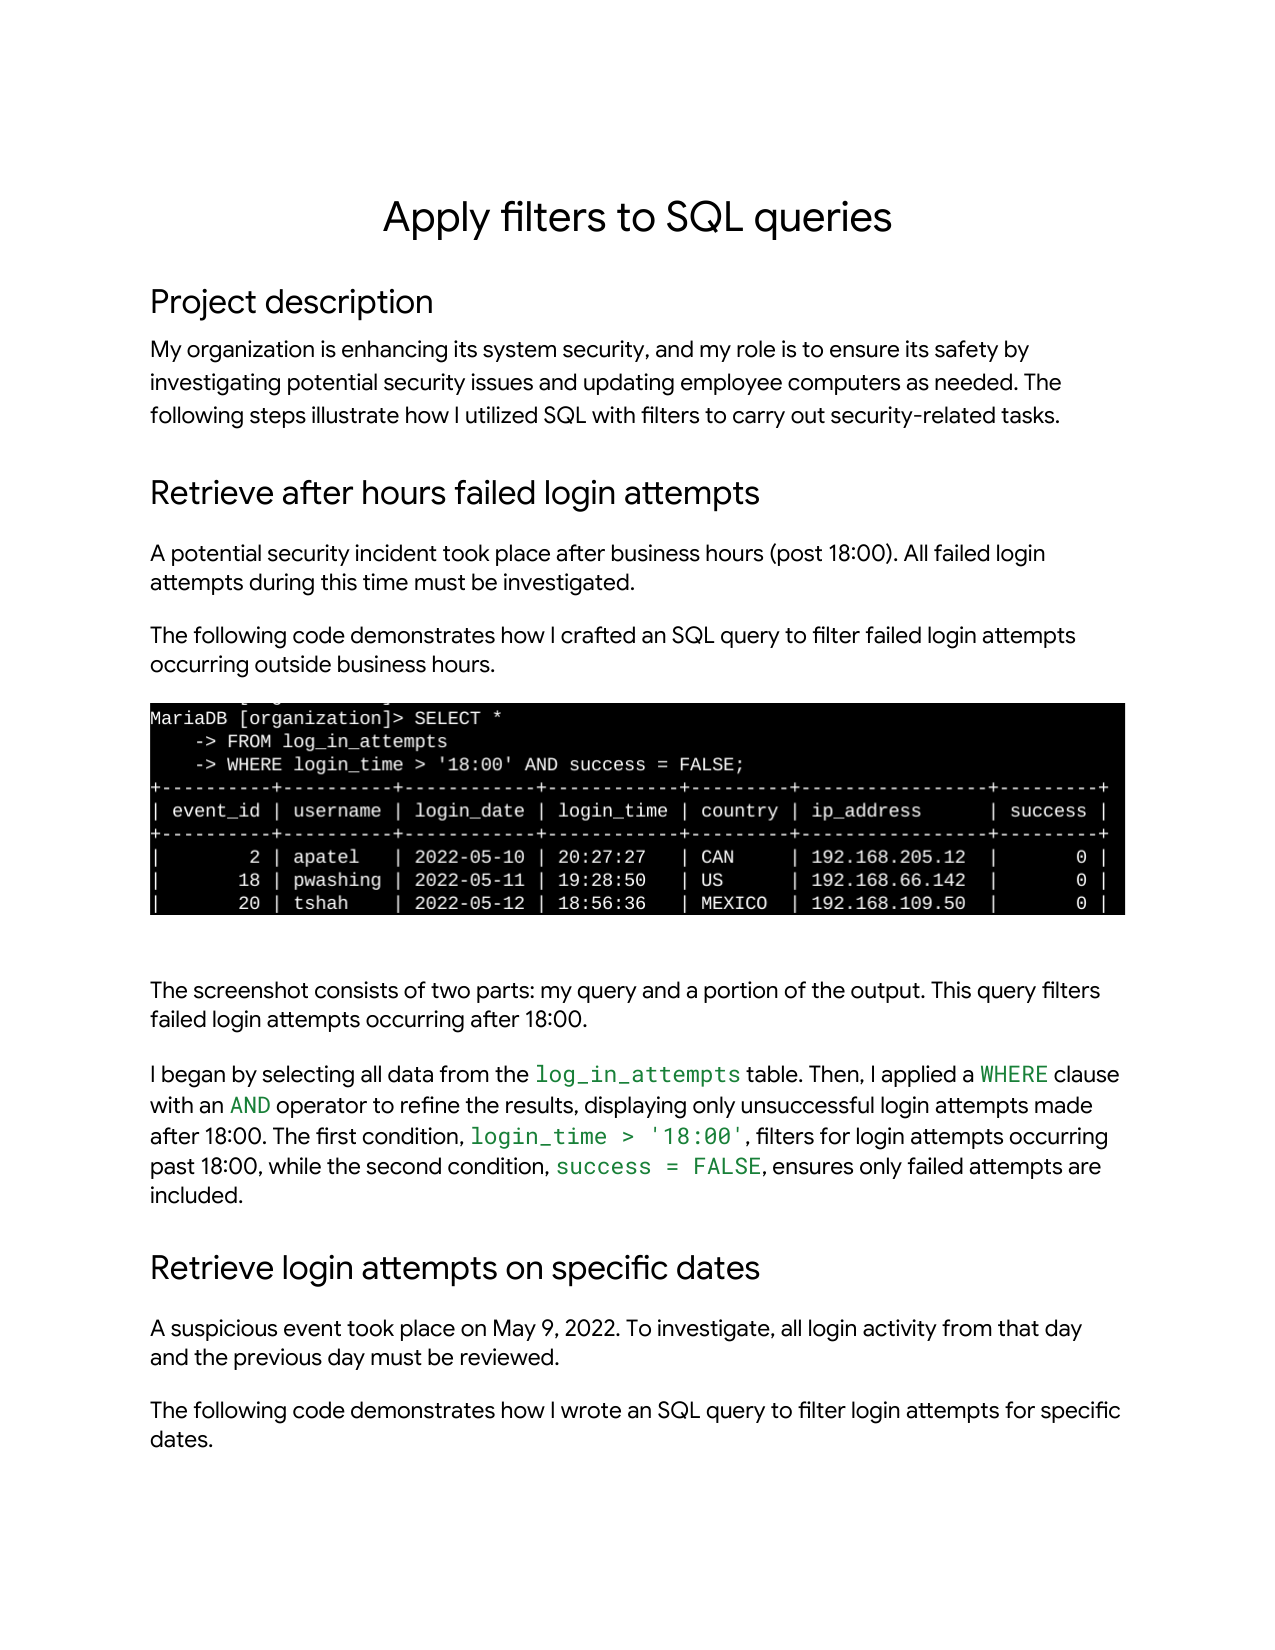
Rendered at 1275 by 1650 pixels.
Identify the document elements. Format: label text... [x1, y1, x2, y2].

text The following code demonstrates how I crafted an SQL query to filter failed login attempts occurring outside business hours. [150, 621, 1125, 679]
picture [150, 703, 1125, 915]
text I began by selecting all data from the log_in_attempts table. Then, I applied a WHERE clause with an AND operator to refine the results, displaying only unsuccessful login attempts made after 18:00. The first condition, login_time > '18:00', filters for login attempts occurring past 18:00, while the second condition, success = FALSE, ensures only failed attempts are included. [150, 1059, 1125, 1210]
text A suspicious event took place on May 9, 2022. To investigate, all login activity from that day and the previous day must be reviewed. [150, 1314, 1125, 1372]
text The following code demonstrates how I wrote an SQL query to filter login attempts for specific dates. [150, 1397, 1125, 1454]
subtitle Retrieve after hours failed login attempts [150, 472, 1125, 514]
subtitle Project description [150, 281, 1125, 323]
text A potential security incident took place after business hours (post 18:00). All failed login attempts during this time must be investigated. [150, 539, 1125, 596]
subtitle Retrieve login attempts on specific dates [150, 1247, 1125, 1289]
subtitle Apply filters to SQL queries [150, 192, 1125, 244]
text The screenshot consists of two parts: my query and a portion of the output. This query filters failed login attempts occurring after 18:00. [150, 976, 1125, 1034]
text My organization is enhancing its system security, and my role is to ensure its safety by investigating potential security issues and updating employee computers as needed. The following steps illustrate how I utilized SQL with filters to carry out security-related tasks. [150, 336, 1125, 430]
